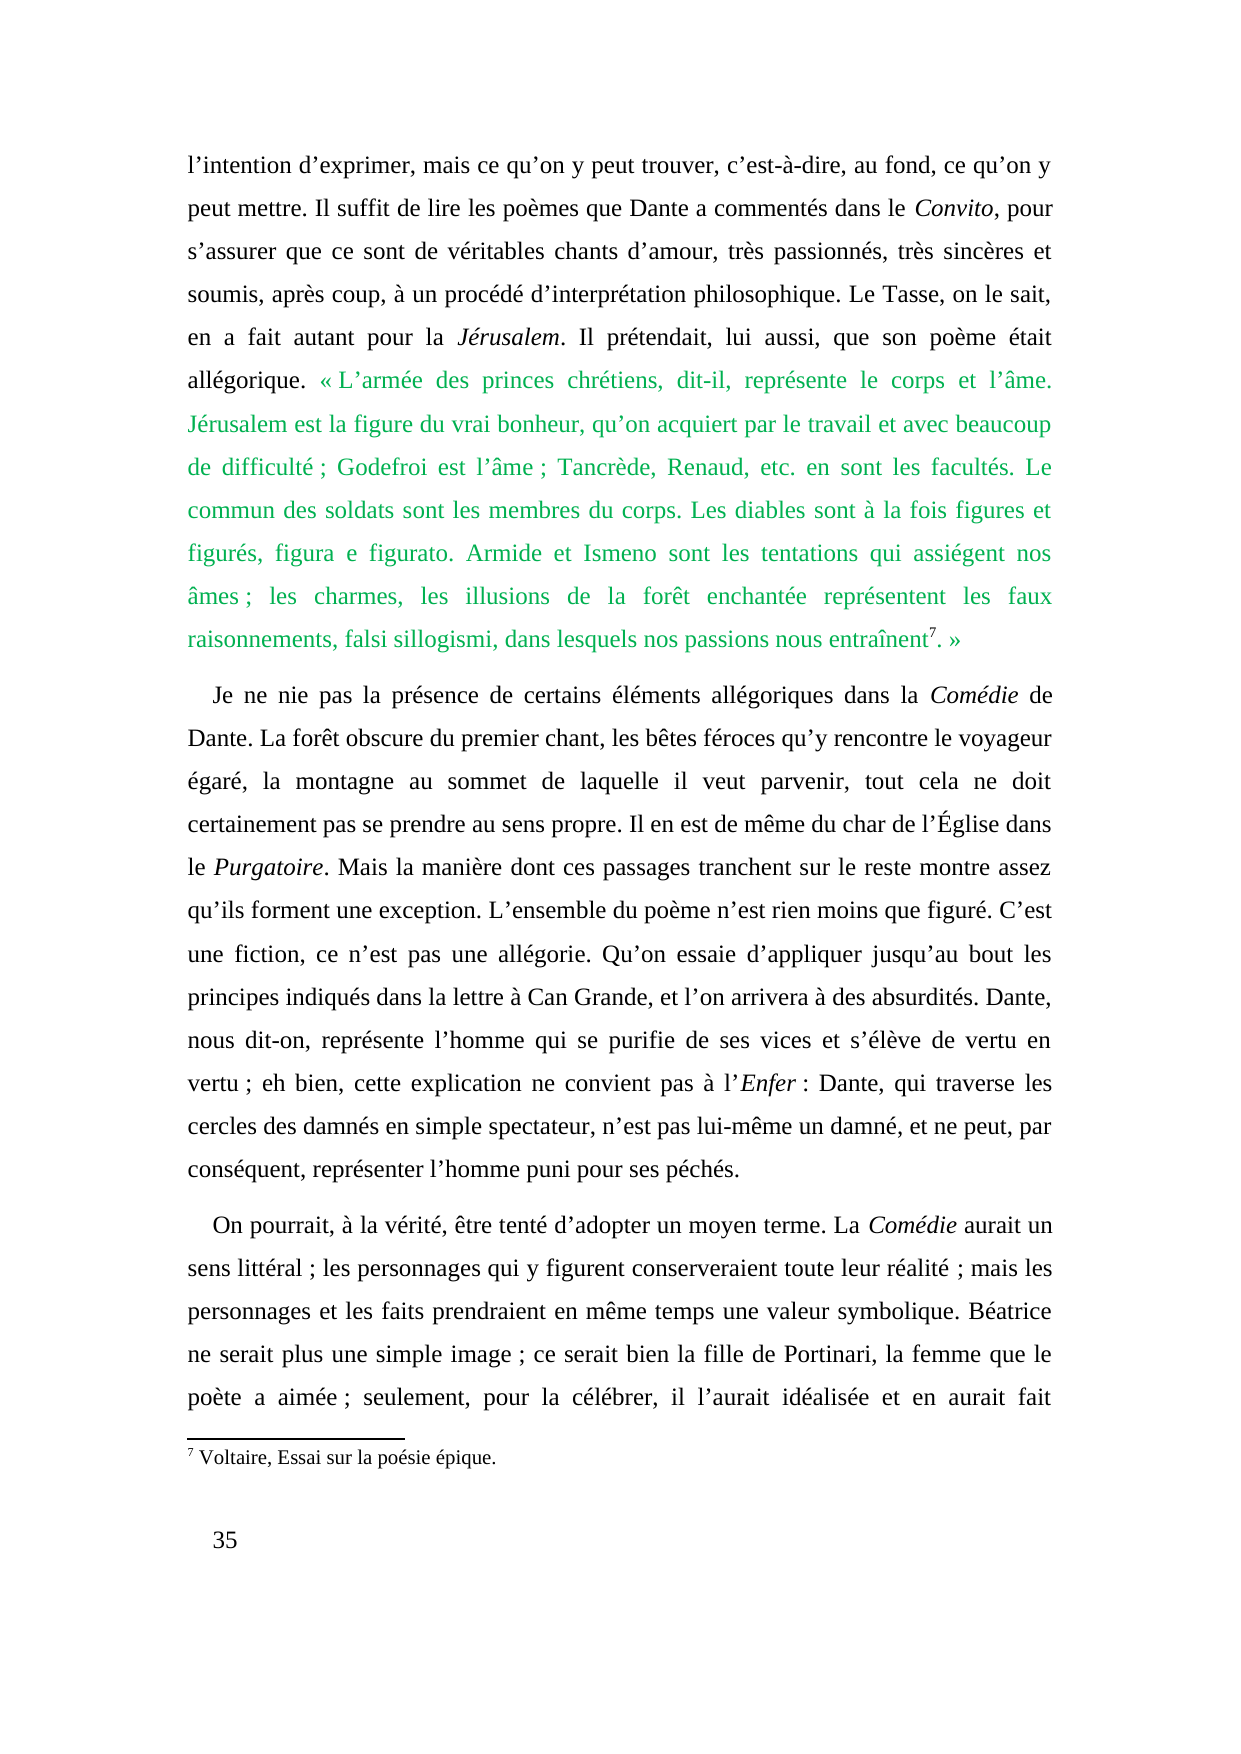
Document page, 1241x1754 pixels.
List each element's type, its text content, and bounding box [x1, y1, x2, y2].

text Je ne nie pas la présence de certains éléments allégoriques dans la Comédie de Dante. La forêt obscure du premier chant, les bêtes féroces qu’y rencontre le voyageur égaré, la montagne au sommet de laquelle il veut parvenir, tout cela ne doit certainement pas se prendre au sens propre. Il en est de même du char de l’Église dans le Purgatoire. Mais la manière dont ces passages tranchent sur le reste montre assez qu’ils forment une exception. L’ensemble du poème n’est rien moins que figuré. C’est une fiction, ce n’est pas une allégorie. Qu’on essaie d’appliquer jusqu’au bout les principes indiqués dans la lettre à Can Grande, et l’on arrivera à des absurdités. Dante, nous dit-on, représente l’homme qui se purifie de ses vices et s’élève de vertu en vertu ; eh bien, cette explication ne convient pas à l’Enfer : Dante, qui traverse les cercles des damnés en simple spectateur, n’est pas lui-même un damné, et ne peut, par conséquent, représenter l’homme puni pour ses péchés. [187, 680, 1053, 1183]
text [187, 1210, 1053, 1411]
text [187, 150, 1053, 653]
